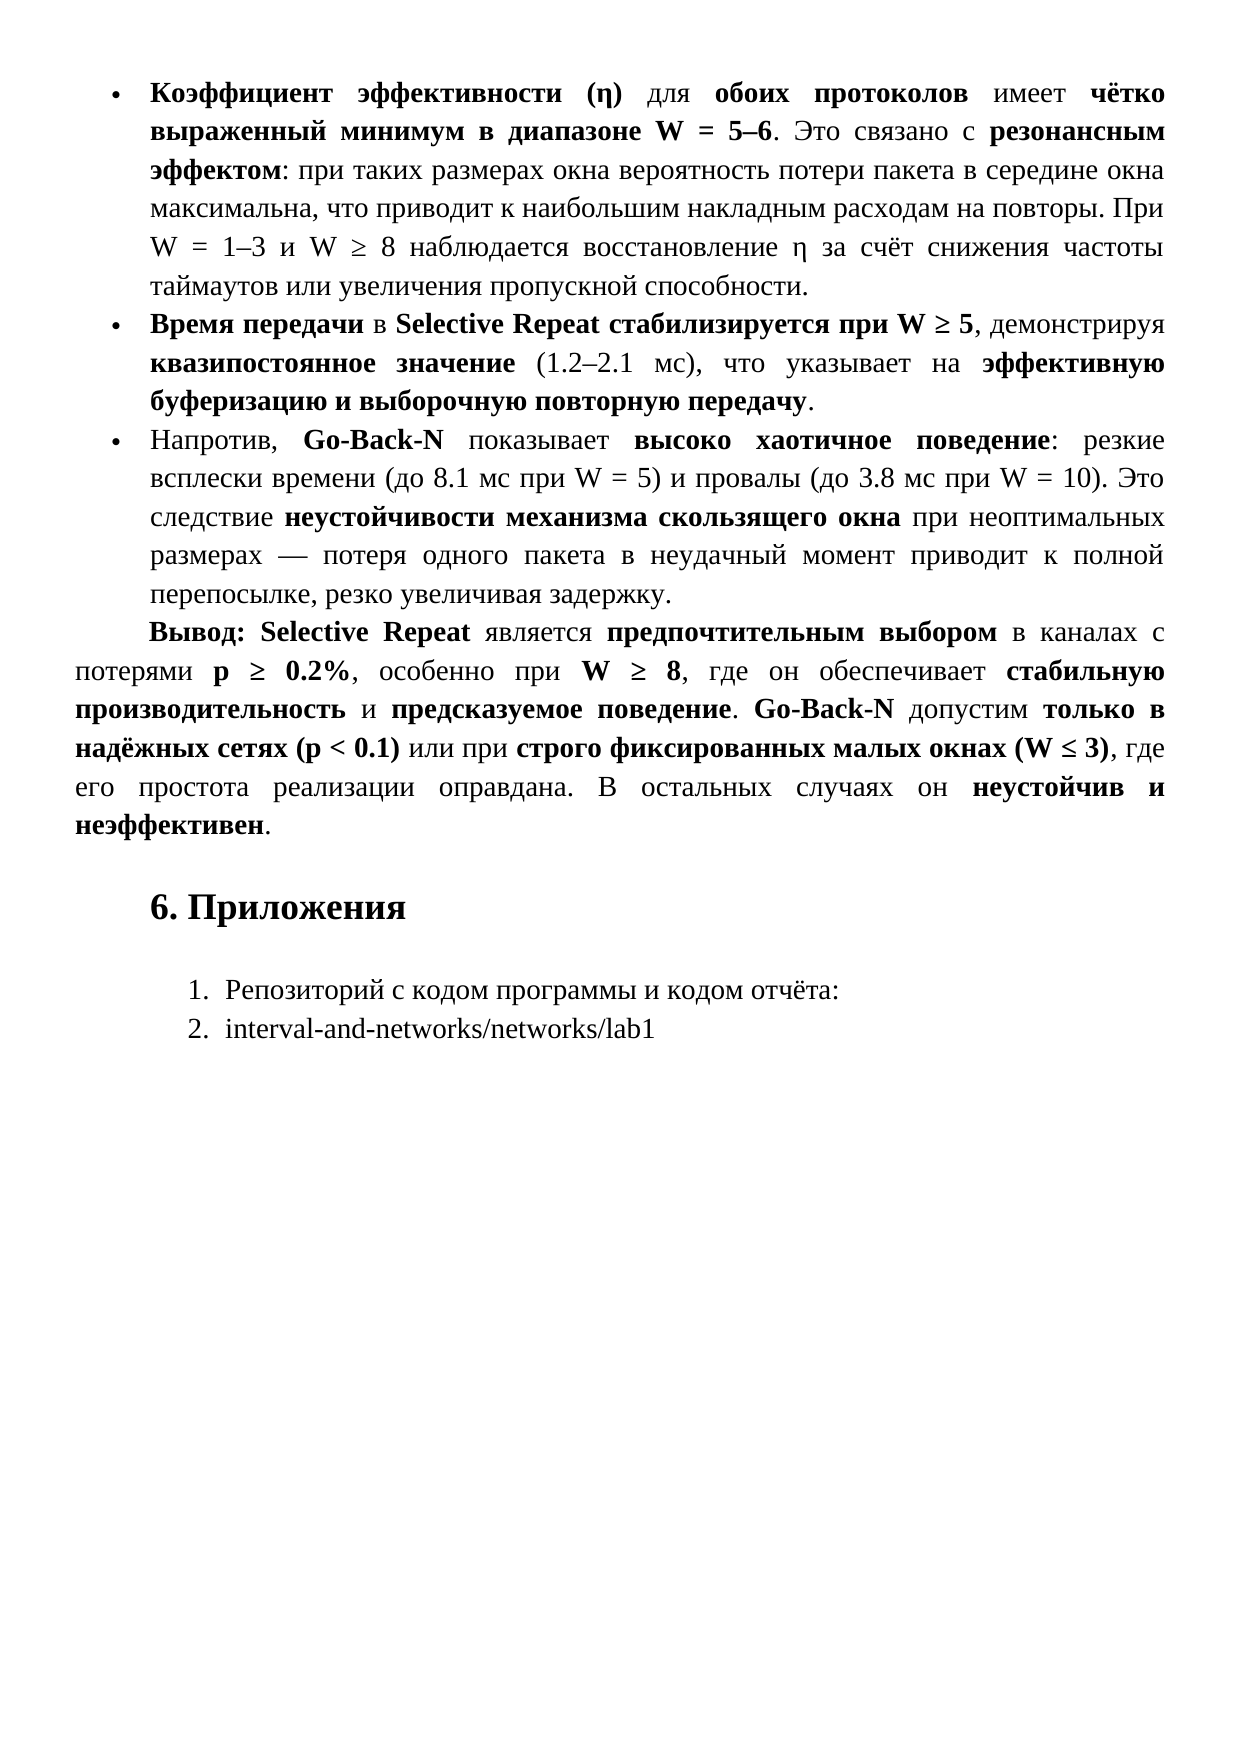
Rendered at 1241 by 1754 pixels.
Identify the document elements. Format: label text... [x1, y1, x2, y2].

text Вывод: Selective Repeat является предпочтительным выбором в каналах с потерями p ≥ 0.2%, особенно при W ≥ 8, где он обеспечивает стабильную производительность и предсказуемое поведение. Go-Back-N допустим только в надёжных сетях (p < 0.1) или при строго фиксированных малых окнах (W ≤ 3), где его простота реализации оправдана. В остальных случаях он неустойчив и неэффективен. [75, 614, 1165, 841]
list Коэффициент эффективности (η) для обоих протоколов имеет чётко выраженный минимум в диапазоне W = 5–6. Это связано с резонансным эффектом: при таких размерах окна вероятность потери пакета в середине окна максимальна, что приводит к наибольшим накладным расходам на повторы. При W = 1–3 и W ≥ 8 наблюдается восстановление η за счёт снижения частоты таймаутов или увеличения пропускной способности. [112, 75, 1165, 301]
list 6. Приложения [150, 884, 1165, 927]
list interval-and-networks/networks/lab1 [187, 1011, 1165, 1044]
list Время передачи в Selective Repeat стабилизируется при W ≥ 5, демонстрируя квазипостоянное значение (1.2–2.1 мс), что указывает на эффективную буферизацию и выборочную повторную передачу. [112, 306, 1165, 417]
list Напротив, Go-Back-N показывает высоко хаотичное поведение: резкие всплески времени (до 8.1 мс при W = 5) и провалы (до 3.8 мс при W = 10). Это следствие неустойчивости механизма скользящего окна при неоптимальных размерах — потеря одного пакета в неудачный момент приводит к полной перепосылке, резко увеличивая задержку. [112, 422, 1165, 609]
list Репозиторий с кодом программы и кодом отчёта: [187, 972, 1165, 1006]
